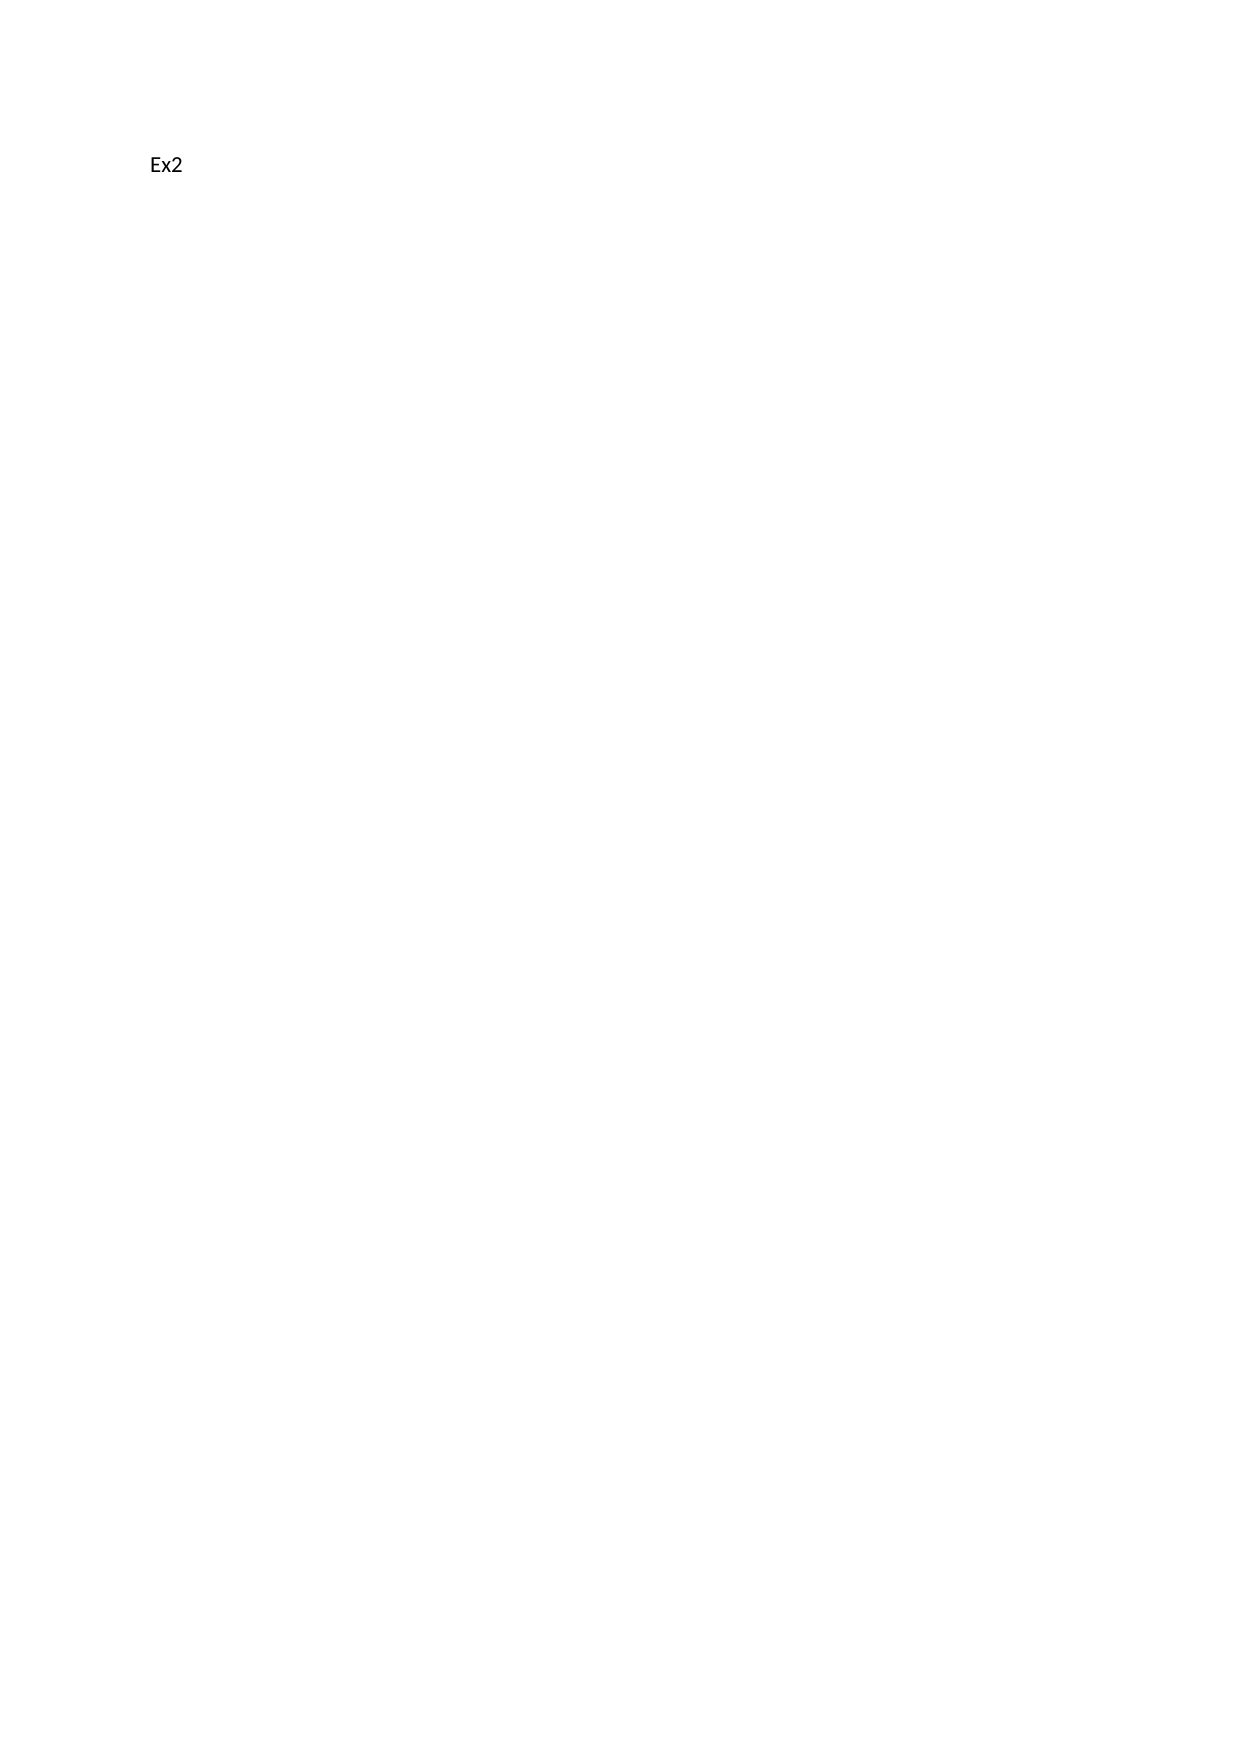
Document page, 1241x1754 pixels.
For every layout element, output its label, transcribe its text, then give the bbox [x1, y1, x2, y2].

text Ex2 [150, 150, 1090, 178]
